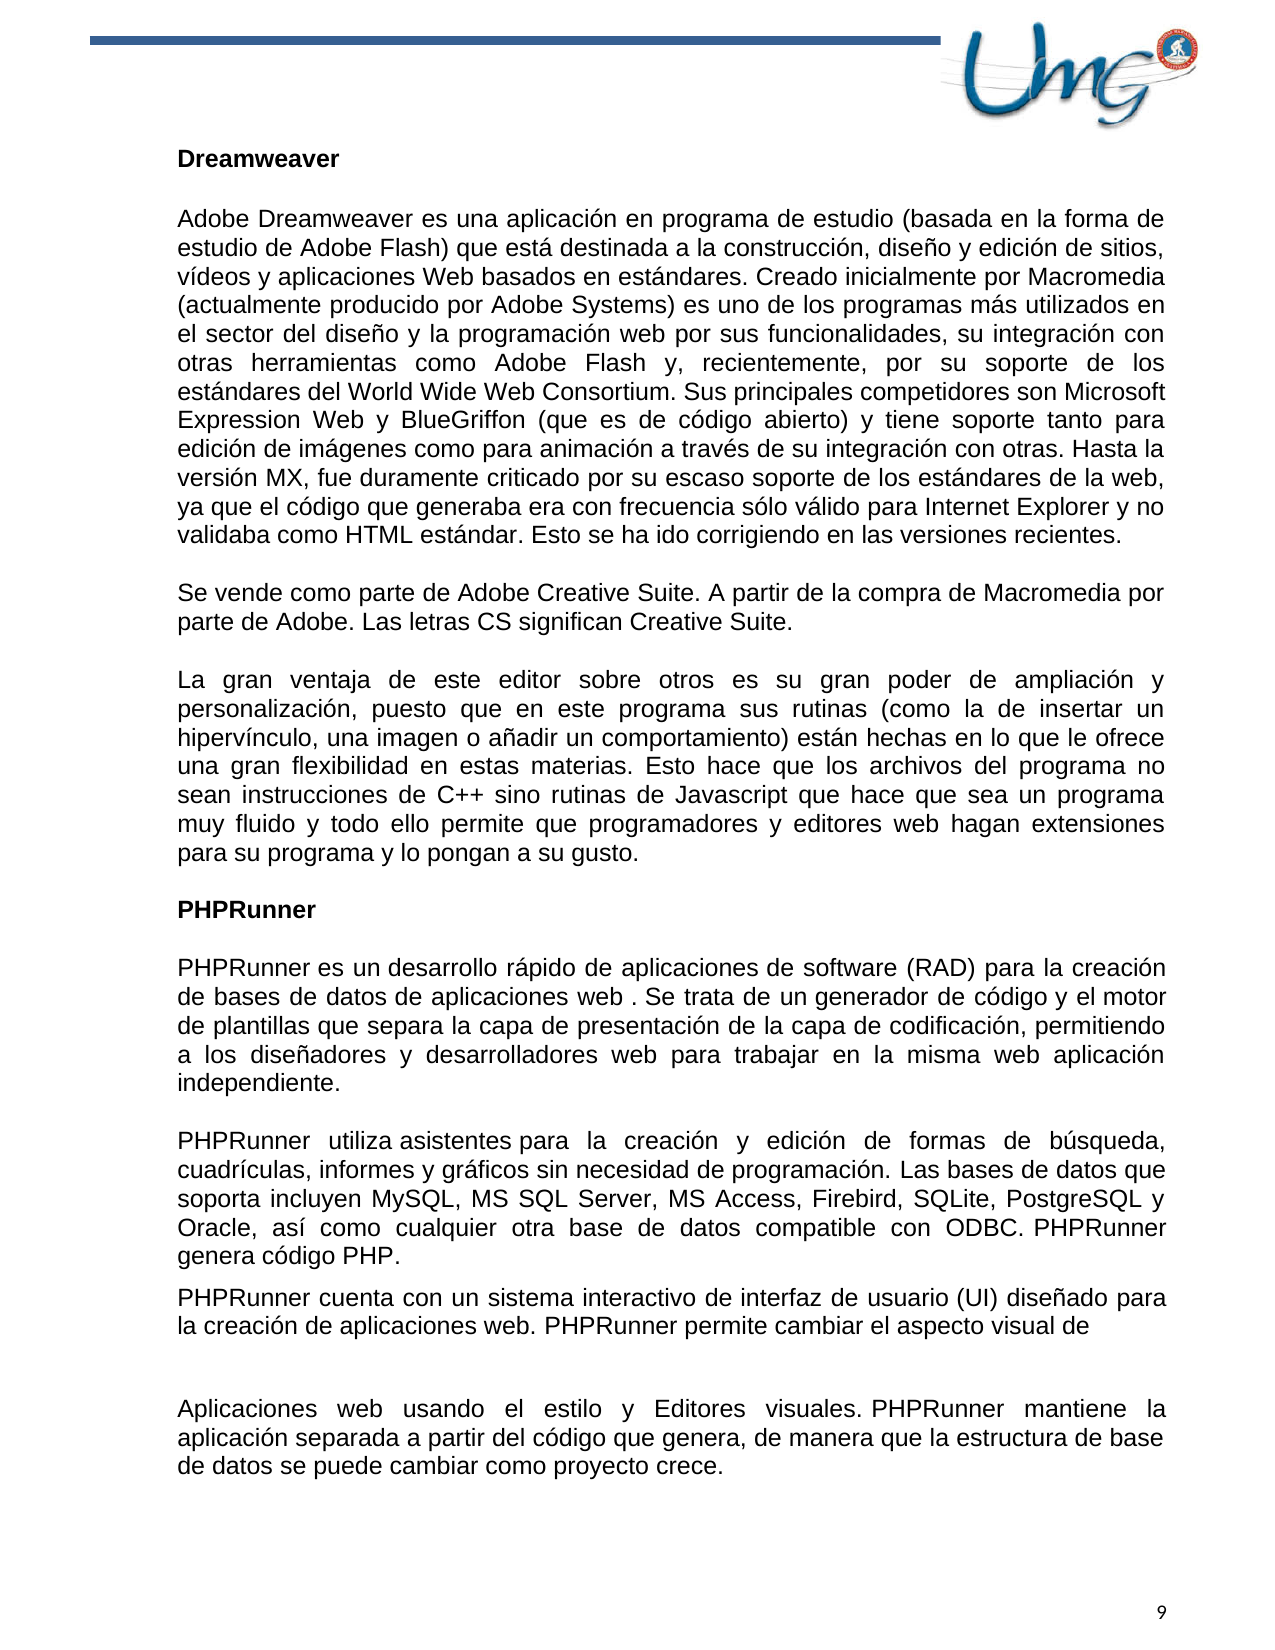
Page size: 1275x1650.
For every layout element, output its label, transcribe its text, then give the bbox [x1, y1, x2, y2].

text Se vende como parte de Adobe Creative Suite. A partir de la compra de Macromedia por parte de Adobe. Las letras CS significan Creative Suite. [177, 578, 1167, 636]
text PHPRunner [177, 896, 1167, 924]
text La gran ventaja de este editor sobre otros es su gran poder de ampliación y personalización, puesto que en este programa sus rutinas (como la de insertar un hipervínculo, una imagen o añadir un comportamiento) están hechas en lo que le ofrece una gran flexibilidad en estas materias. Esto hace que los archivos del programa no sean instrucciones de C++ sino rutinas de Javascript que hace que sea un programa muy fluido y todo ello permite que programadores y editores web hagan extensiones para su programa y lo pongan a su gusto. [177, 665, 1167, 866]
text PHPRunner es un desarrollo rápido de aplicaciones de software (RAD) para la creación de bases de datos de aplicaciones web . Se trata de un generador de código y el motor de plantillas que separa la capa de presentación de la capa de codificación, permitiendo a los diseñadores y desarrolladores web para trabajar en la misma web aplicación independiente. [177, 953, 1167, 1097]
text Aplicaciones web usando el estilo y Editores visuales. PHPRunner mantiene la aplicación separada a partir del código que genera, de manera que la estructura de base de datos se puede cambiar como proyecto crece. [177, 1394, 1167, 1480]
picture [940, 3, 1204, 132]
text PHPRunner utiliza asistentes para la creación y edición de formas de búsqueda, cuadrículas, informes y gráficos sin necesidad de programación. Las bases de datos que soporta incluyen MySQL, MS SQL Server, MS Access, Firebird, SQLite, PostgreSQL y Oracle, así como cualquier otra base de datos compatible con ODBC. PHPRunner genera código PHP. [177, 1126, 1167, 1270]
text Dreamweaver [177, 143, 1106, 172]
text Adobe Dreamweaver es una aplicación en programa de estudio (basada en la forma de estudio de Adobe Flash) que está destinada a la construcción, diseño y edición de sitios, vídeos y aplicaciones Web basados en estándares. Creado inicialmente por Macromedia (actualmente producido por Adobe Systems) es uno de los programas más utilizados en el sector del diseño y la programación web por sus funcionalidades, su integración con otras herramientas como Adobe Flash y, recientemente, por su soporte de los estándares del World Wide Web Consortium. Sus principales competidores son Microsoft Expression Web y BlueGriffon (que es de código abierto) y tiene soporte tanto para edición de imágenes como para animación a través de su integración con otras. Hasta la versión MX, fue duramente criticado por su escaso soporte de los estándares de la web, ya que el código que generaba era con frecuencia sólo válido para Internet Explorer y no validaba como HTML estándar. Esto se ha ido corrigiendo en las versiones recientes. [177, 204, 1167, 549]
text PHPRunner cuenta con un sistema interactivo de interfaz de usuario (UI) diseñado para la creación de aplicaciones web. PHPRunner permite cambiar el aspecto visual de [177, 1283, 1167, 1340]
